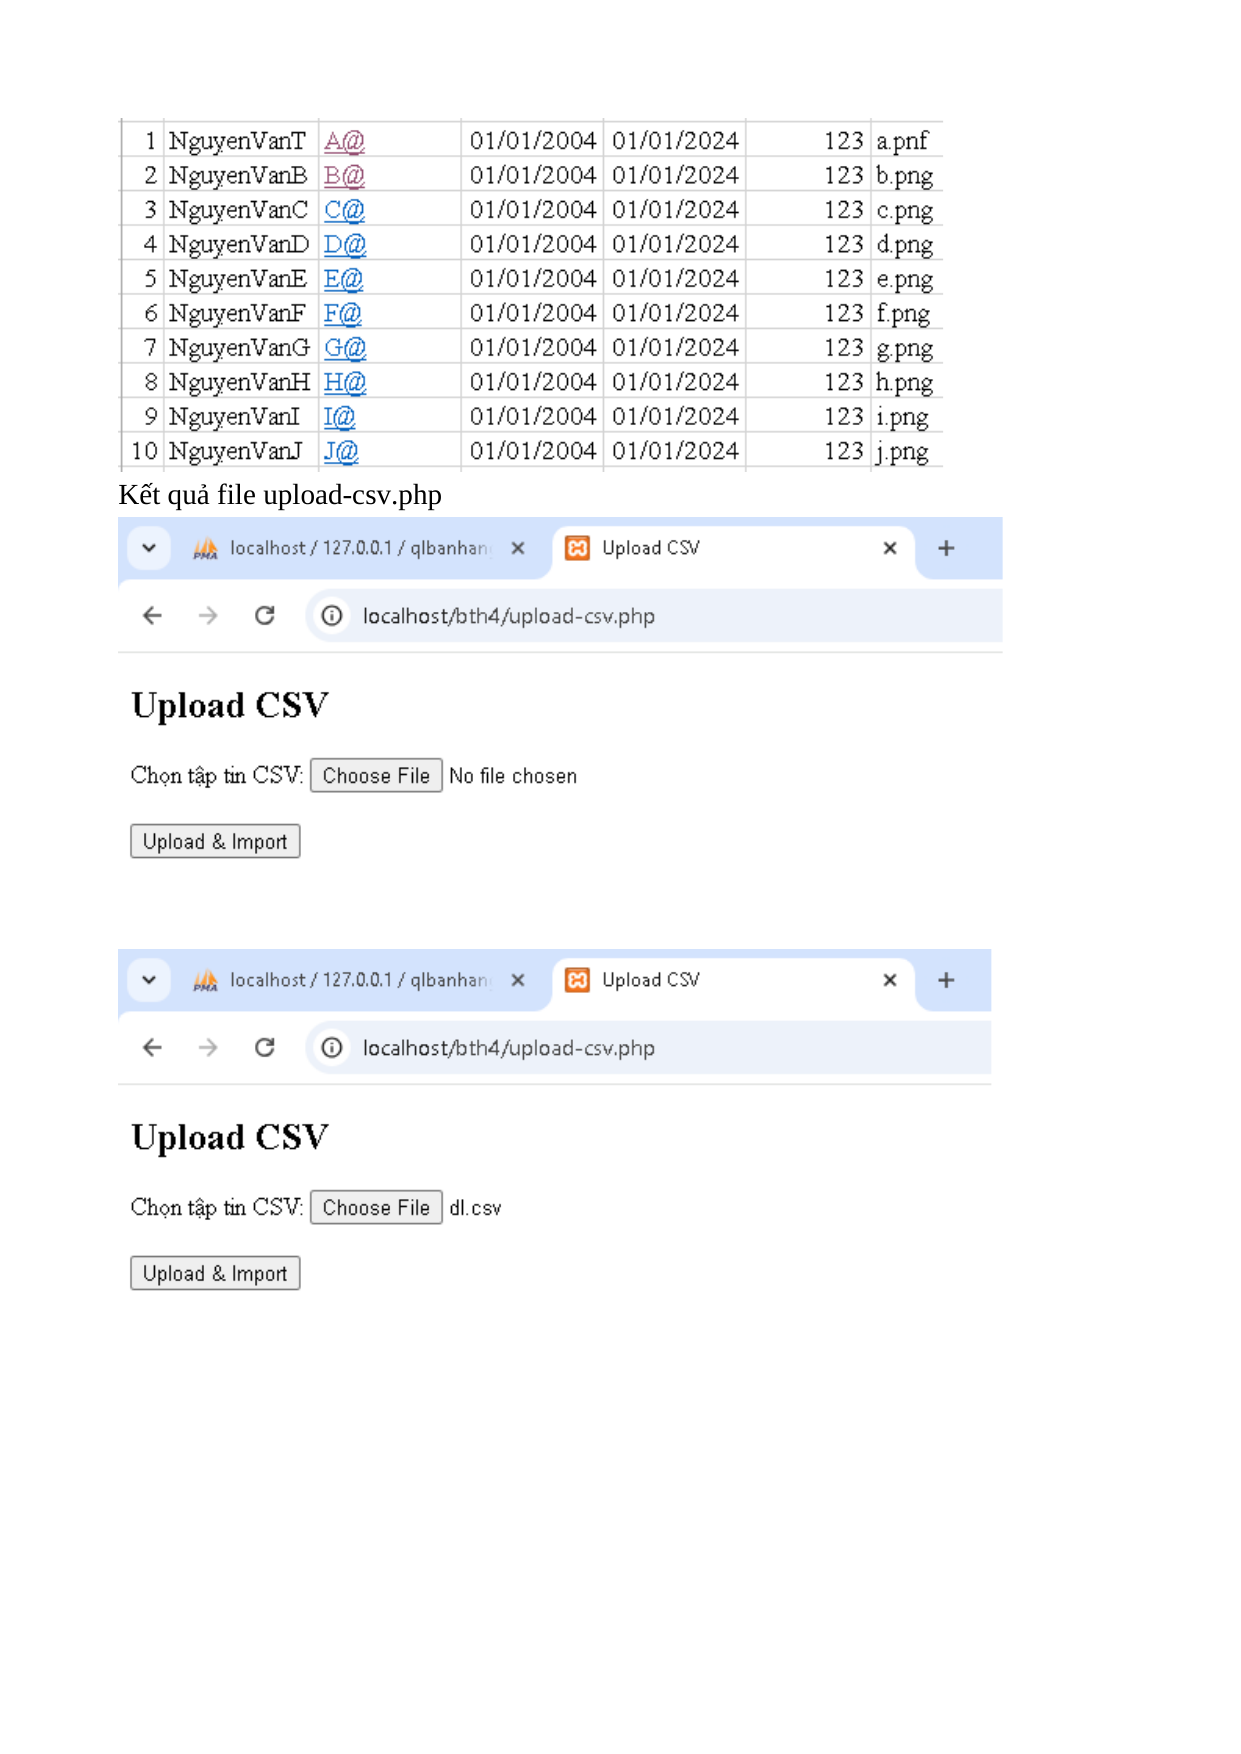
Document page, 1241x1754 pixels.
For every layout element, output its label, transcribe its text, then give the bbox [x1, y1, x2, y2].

text Kết quả file upload-csv.php [118, 477, 1122, 511]
picture [118, 118, 944, 472]
picture [118, 949, 992, 1314]
picture [118, 517, 1003, 904]
